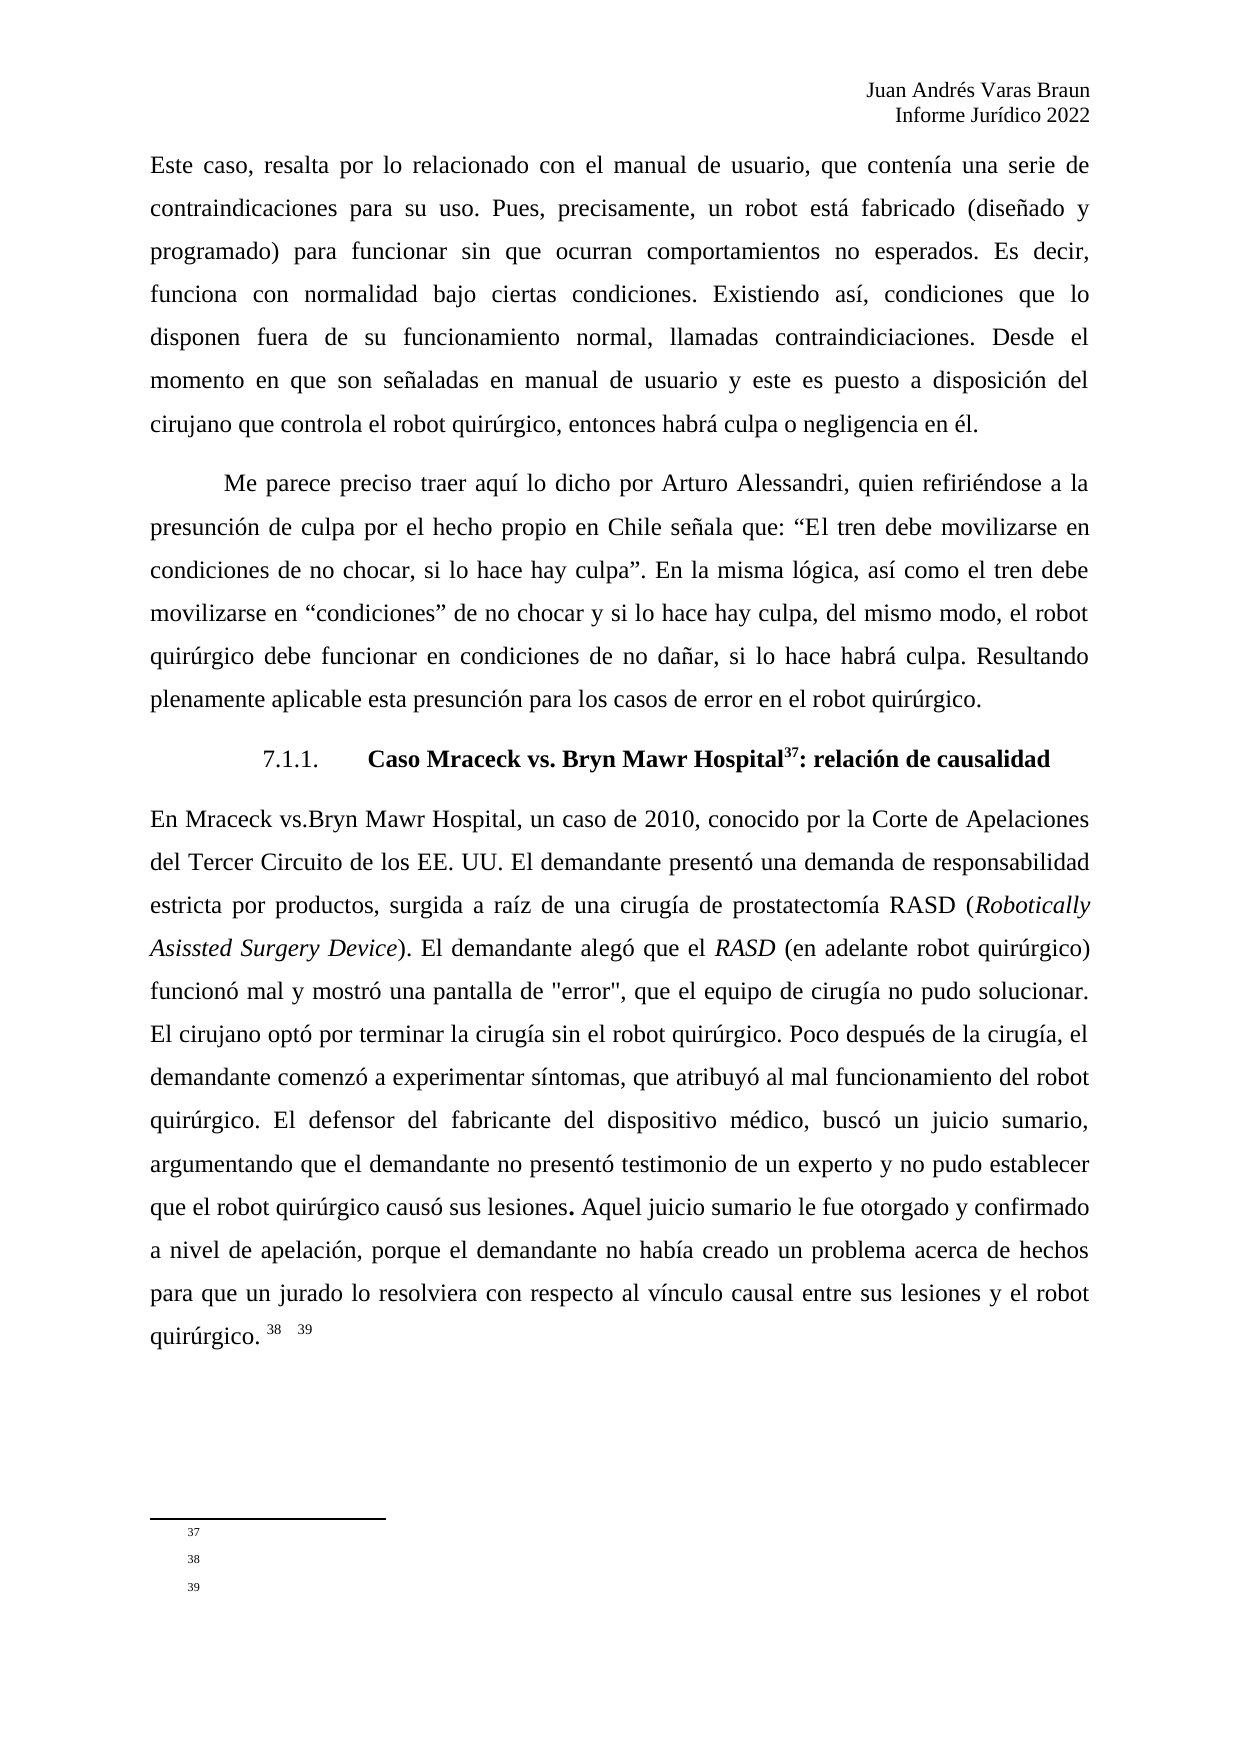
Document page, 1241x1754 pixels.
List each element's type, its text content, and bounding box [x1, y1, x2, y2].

text Me parece preciso traer aquí lo dicho por Arturo Alessandri, quien refiriéndose a la presunción de culpa por el hecho propio en Chile señala que: “El tren debe movilizarse en condiciones de no chocar, si lo hace hay culpa”. En la misma lógica, así como el tren debe movilizarse en “condiciones” de no chocar y si lo hace hay culpa, del mismo modo, el robot quirúrgico debe funcionar en condiciones de no dañar, si lo hace habrá culpa. Resultando plenamente aplicable esta presunción para los casos de error en el robot quirúrgico. [150, 468, 1090, 713]
text En Mraceck vs.Bryn Mawr Hospital, un caso de 2010, conocido por la Corte de Apelaciones del Tercer Circuito de los EE. UU. El demandante presentó una demanda de responsabilidad estricta por productos, surgida a raíz de una cirugía de prostatectomía RASD (Robotically Asissted Surgery Device). El demandante alegó que el RASD (en adelante robot quirúrgico) funcionó mal y mostró una pantalla de "error", que el equipo de cirugía no pudo solucionar. El cirujano optó por terminar la cirugía sin el robot quirúrgico. Poco después de la cirugía, el demandante comenzó a experimentar síntomas, que atribuyó al mal funcionamiento del robot quirúrgico. El defensor del fabricante del dispositivo médico, buscó un juicio sumario, argumentando que el demandante no presentó testimonio de un experto y no pudo establecer que el robot quirúrgico causó sus lesiones. Aquel juicio sumario le fue otorgado y confirmado a nivel de apelación, porque el demandante no había creado un problema acerca de hechos para que un jurado lo resolviera con respecto al vínculo causal entre sus lesiones y el robot quirúrgico. [150, 804, 1090, 1350]
text Este caso, resalta por lo relacionado con el manual de usuario, que contenía una serie de contraindicaciones para su uso. Pues, precisamente, un robot está fabricado (diseñado y programado) para funcionar sin que ocurran comportamientos no esperados. Es decir, funciona con normalidad bajo ciertas condiciones. Existiendo así, condiciones que lo disponen fuera de su funcionamiento normal, llamadas contraindiciaciones. Desde el momento en que son señaladas en manual de usuario y este es puesto a disposición del cirujano que controla el robot quirúrgico, entonces habrá culpa o negligencia en él. [150, 150, 1090, 437]
list Caso Mraceck vs. Bryn Mawr Hospital: relación de causalidad [262, 744, 1090, 773]
